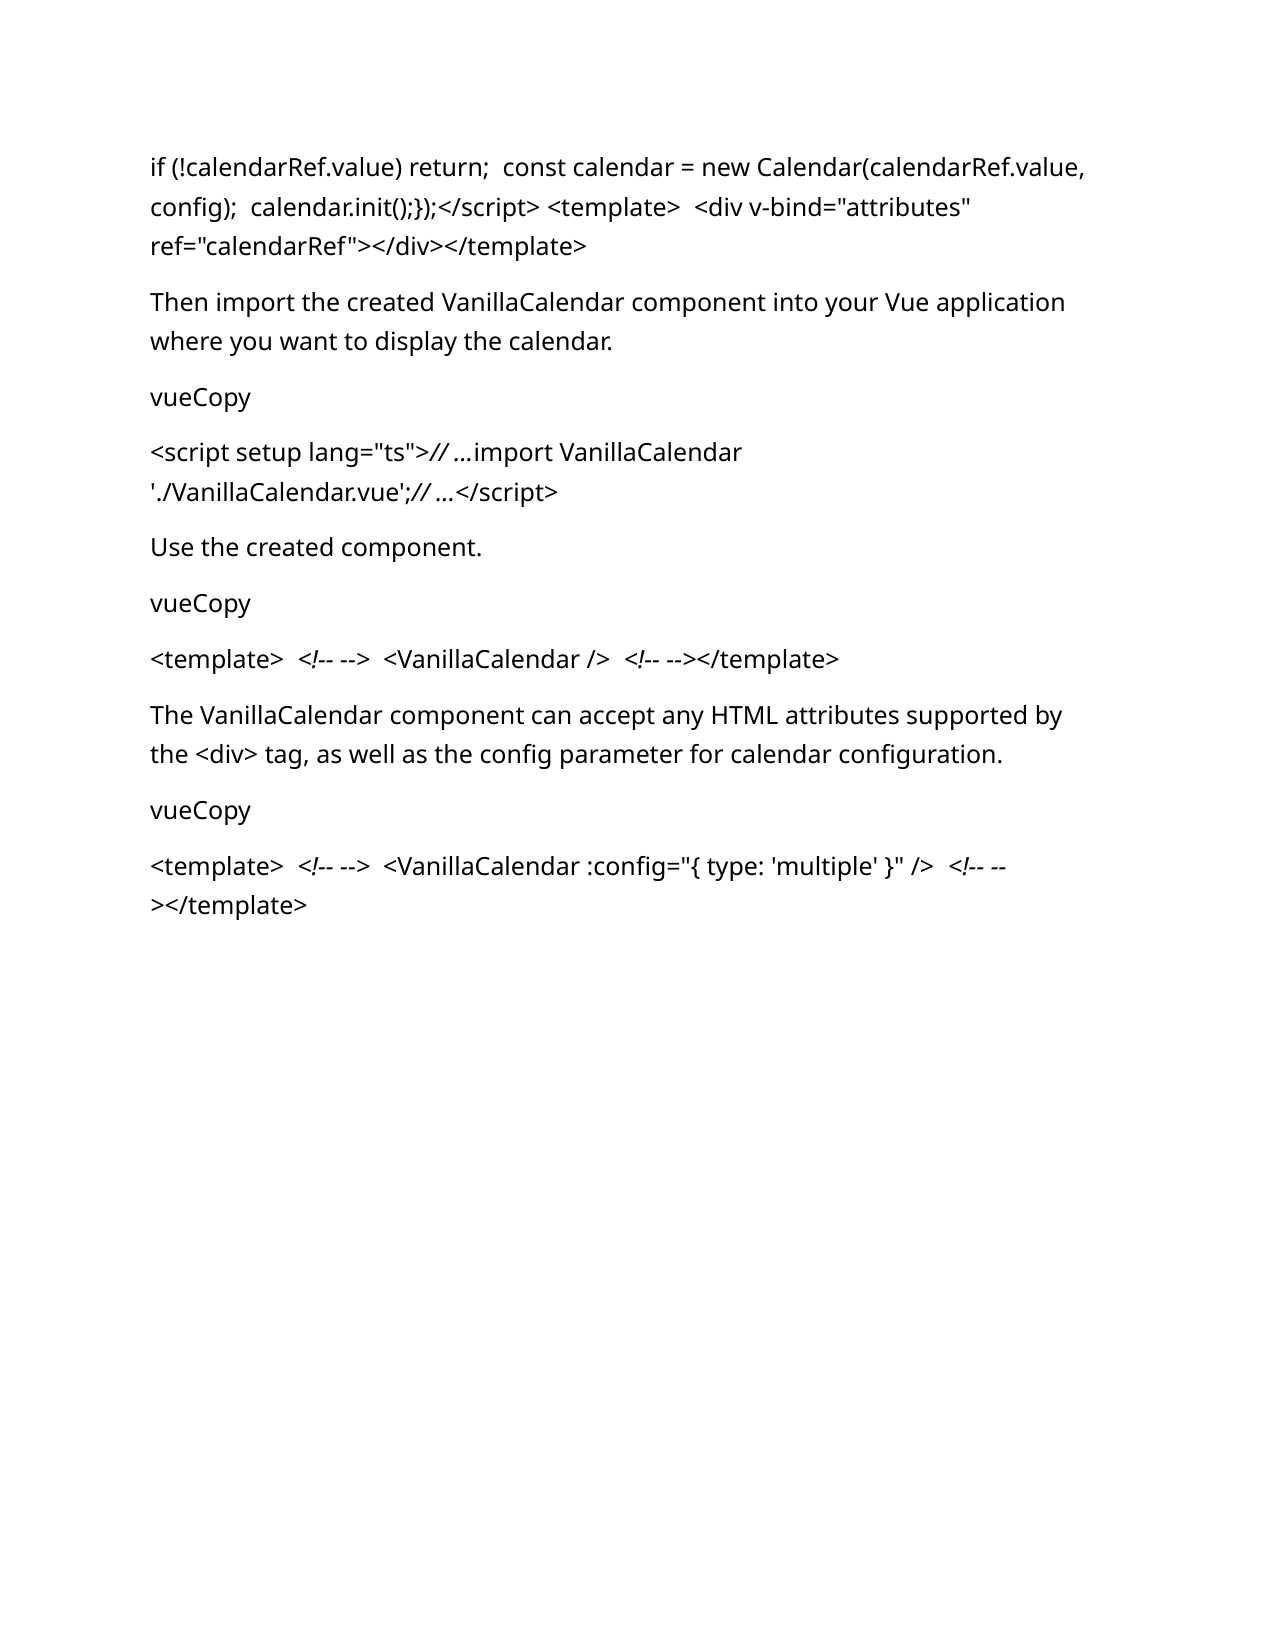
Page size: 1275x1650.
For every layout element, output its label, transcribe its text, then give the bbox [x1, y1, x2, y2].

text <template> <!-- --> <VanillaCalendar /> <!-- --></template> [150, 642, 1125, 676]
text The VanillaCalendar component can accept any HTML attributes supported by the <div> tag, as well as the config parameter for calendar configuration. [150, 697, 1125, 771]
text Then import the created VanillaCalendar component into your Vue application where you want to display the calendar. [150, 284, 1125, 357]
text <template> <!-- --> <VanillaCalendar :config="{ type: 'multiple' }" /> <!-- --></template> [150, 848, 1125, 922]
text vueCopy [150, 586, 1125, 620]
text vueCopy [150, 379, 1125, 413]
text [150, 150, 1125, 262]
text vueCopy [150, 792, 1125, 827]
text <script setup lang="ts">// ...import VanillaCalendar './VanillaCalendar.vue';// ...</script> [150, 435, 1125, 508]
text Use the created component. [150, 530, 1125, 564]
